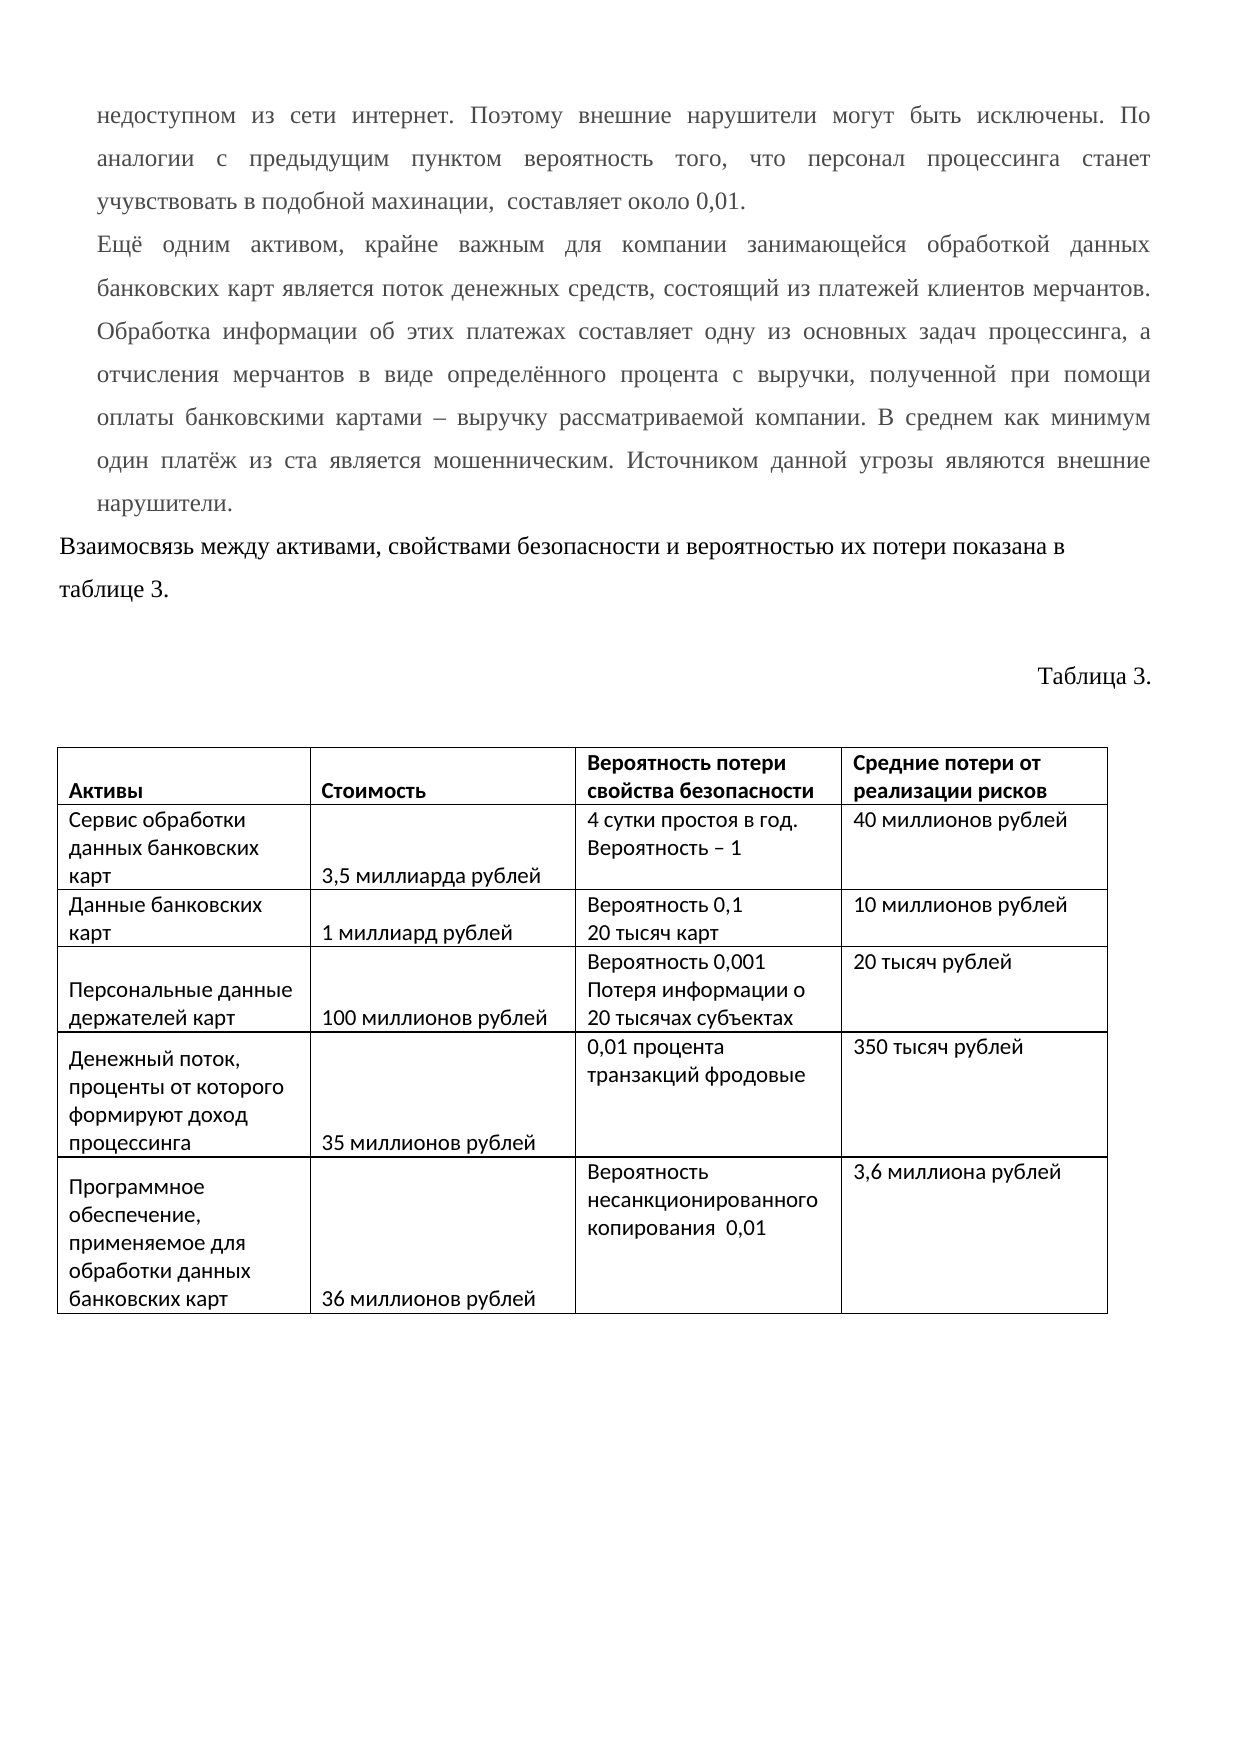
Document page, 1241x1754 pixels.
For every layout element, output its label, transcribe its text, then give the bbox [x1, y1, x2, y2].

table_cell 40 миллионов рублей [842, 805, 1107, 889]
table_cell 10 миллионов рублей [842, 890, 1107, 946]
table_cell Данные банковских карт [58, 890, 310, 946]
text Таблица 3. [59, 661, 1152, 689]
table_cell 1 миллиард рублей [311, 890, 575, 946]
table_cell Вероятность 0,001 Потеря информации о 20 тысячах субъектах [576, 947, 841, 1031]
table_cell Сервис обработки данных банковских карт [58, 805, 310, 889]
table_cell 350 тысяч рублей [842, 1033, 1107, 1156]
table_header Стоимость [311, 748, 575, 804]
table_cell Вероятность 0,1 20 тысяч карт [576, 890, 841, 946]
table_cell Денежный поток, проценты от которого формируют доход процессинга [58, 1033, 310, 1156]
table_cell 36 миллионов рублей [311, 1158, 575, 1313]
table_cell 20 тысяч рублей [842, 947, 1107, 1031]
table_cell 3,5 миллиарда рублей [311, 805, 575, 889]
table_cell 0,01 процента транзакций фродовые [576, 1033, 841, 1156]
table_header Вероятность потери свойства безопасности [576, 748, 841, 804]
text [97, 100, 1152, 215]
table_cell 4 сутки простоя в год. Вероятность – 1 [576, 805, 841, 889]
table_cell Вероятность несанкционированного копирования 0,01 [576, 1158, 841, 1313]
text Взаимосвязь между активами, свойствами безопасности и вероятностью их потери показана в таблице 3. [59, 531, 1152, 603]
table_cell Персональные данные держателей карт [58, 947, 310, 1031]
table_cell 100 миллионов рублей [311, 947, 575, 1031]
table_cell 3,6 миллиона рублей [842, 1158, 1107, 1313]
table_cell Программное обеспечение, применяемое для обработки данных банковских карт [58, 1158, 310, 1313]
text Ещё одним активом, крайне важным для компании занимающейся обработкой данных банковских карт является поток денежных средств, состоящий из платежей клиентов мерчантов. Обработка информации об этих платежах составляет одну из основных задач процессинга, а отчисления мерчантов в виде определённого процента с выручки, полученной при помощи оплаты банковскими картами – выручку рассматриваемой компании. В среднем как минимум один платёж из ста является мошенническим. Источником данной угрозы являются внешние нарушители. [97, 229, 1152, 517]
table_header Активы [58, 748, 310, 804]
table_header Средние потери от реализации рисков [842, 748, 1107, 804]
table_cell 35 миллионов рублей [311, 1033, 575, 1156]
